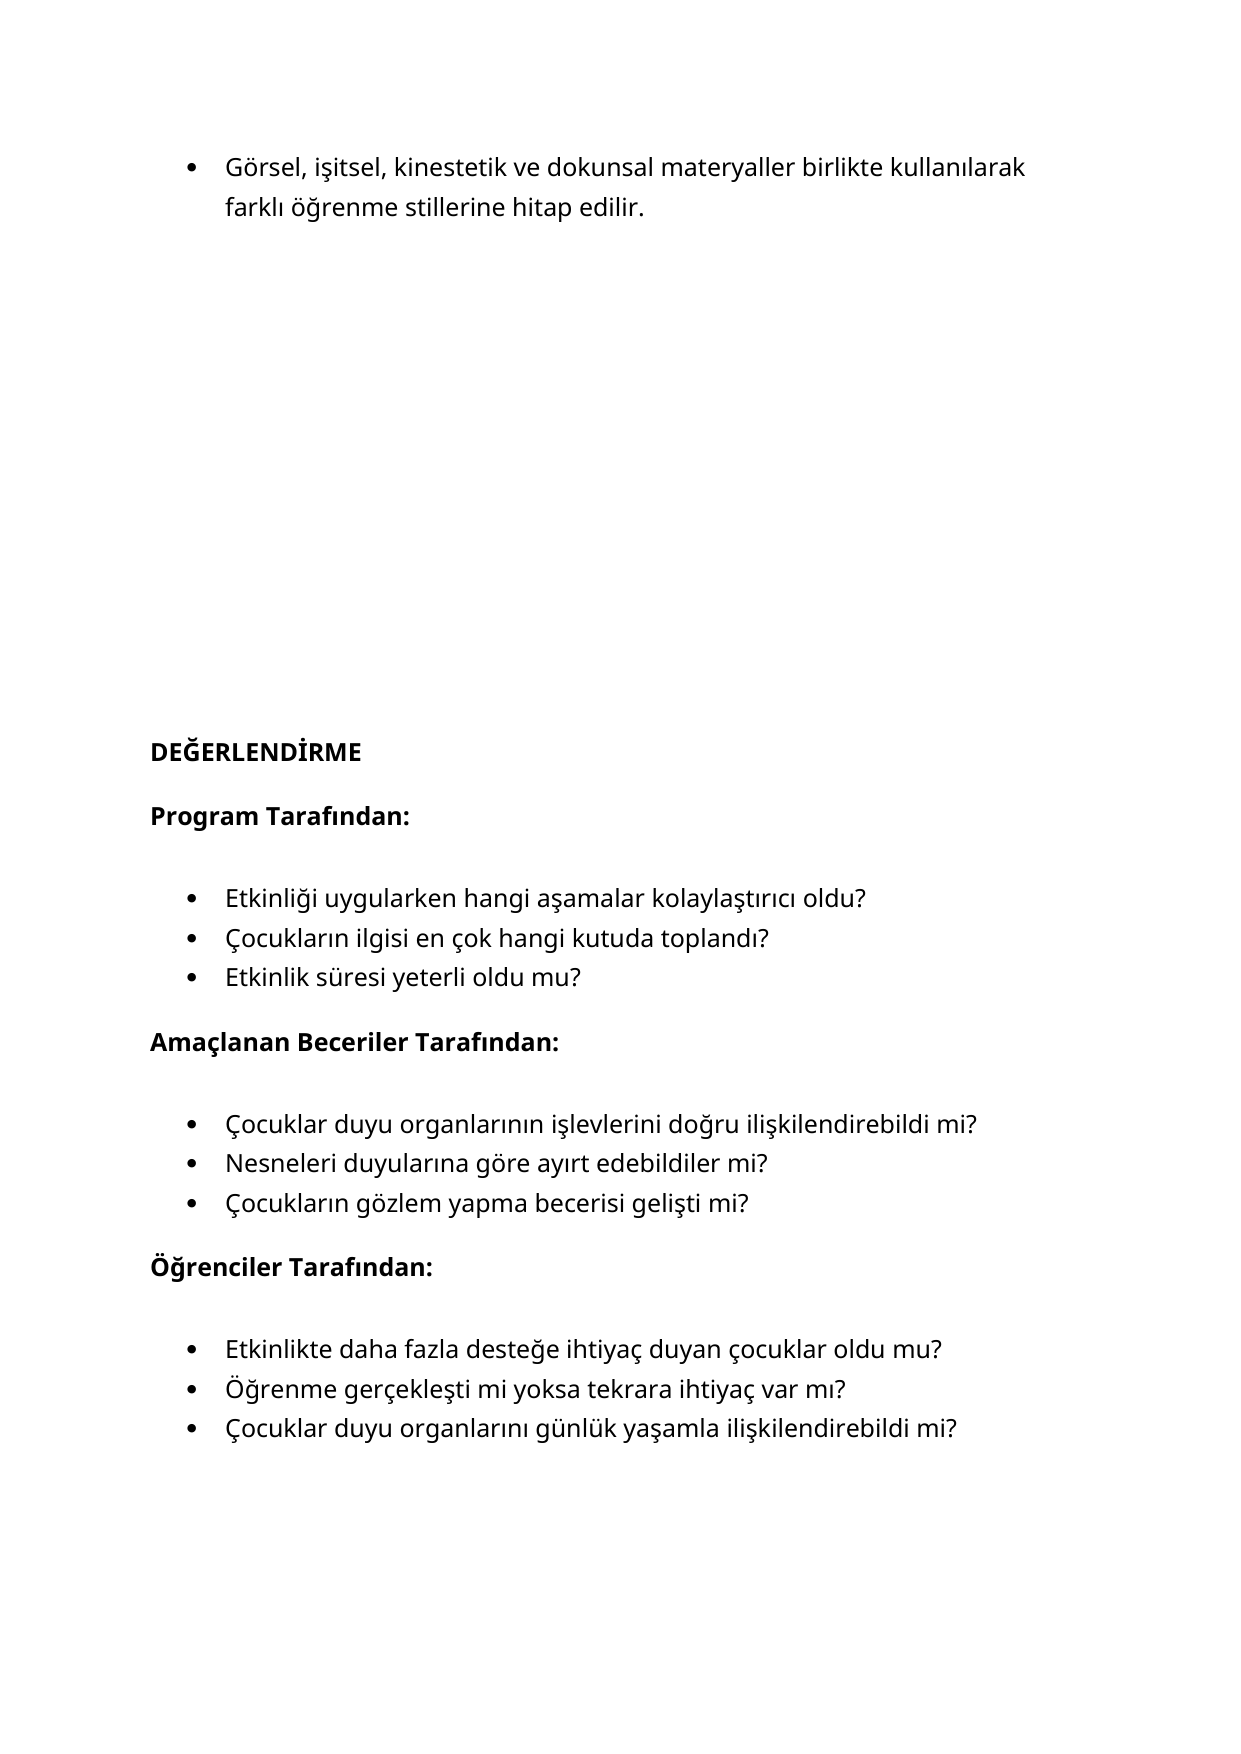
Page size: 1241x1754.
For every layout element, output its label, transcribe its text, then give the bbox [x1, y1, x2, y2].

text Öğrenciler Tarafından: [150, 1250, 1090, 1284]
list Öğrenme gerçekleşti mi yoksa tekrara ihtiyaç var mı? [187, 1372, 1090, 1406]
text Program Tarafından: [150, 799, 1090, 833]
list Etkinlikte daha fazla desteğe ihtiyaç duyan çocuklar oldu mu? [187, 1332, 1090, 1366]
list Çocuklar duyu organlarını günlük yaşamla ilişkilendirebildi mi? [187, 1411, 1090, 1445]
list Çocukların ilgisi en çok hangi kutuda toplandı? [187, 920, 1090, 954]
list Çocuklar duyu organlarının işlevlerini doğru ilişkilendirebildi mi? [187, 1107, 1090, 1141]
list Nesneleri duyularına göre ayırt edebildiler mi? [187, 1146, 1090, 1180]
list Çocukların gözlem yapma becerisi gelişti mi? [187, 1186, 1090, 1219]
list Etkinliği uygularken hangi aşamalar kolaylaştırıcı oldu? [187, 881, 1090, 915]
list Etkinlik süresi yeterli oldu mu? [187, 960, 1090, 994]
text DEĞERLENDİRME [150, 734, 1090, 768]
list Görsel, işitsel, kinestetik ve dokunsal materyaller birlikte kullanılarak farklı öğrenme stillerine hitap edilir. [187, 150, 1090, 223]
text Amaçlanan Beceriler Tarafından: [150, 1024, 1090, 1058]
